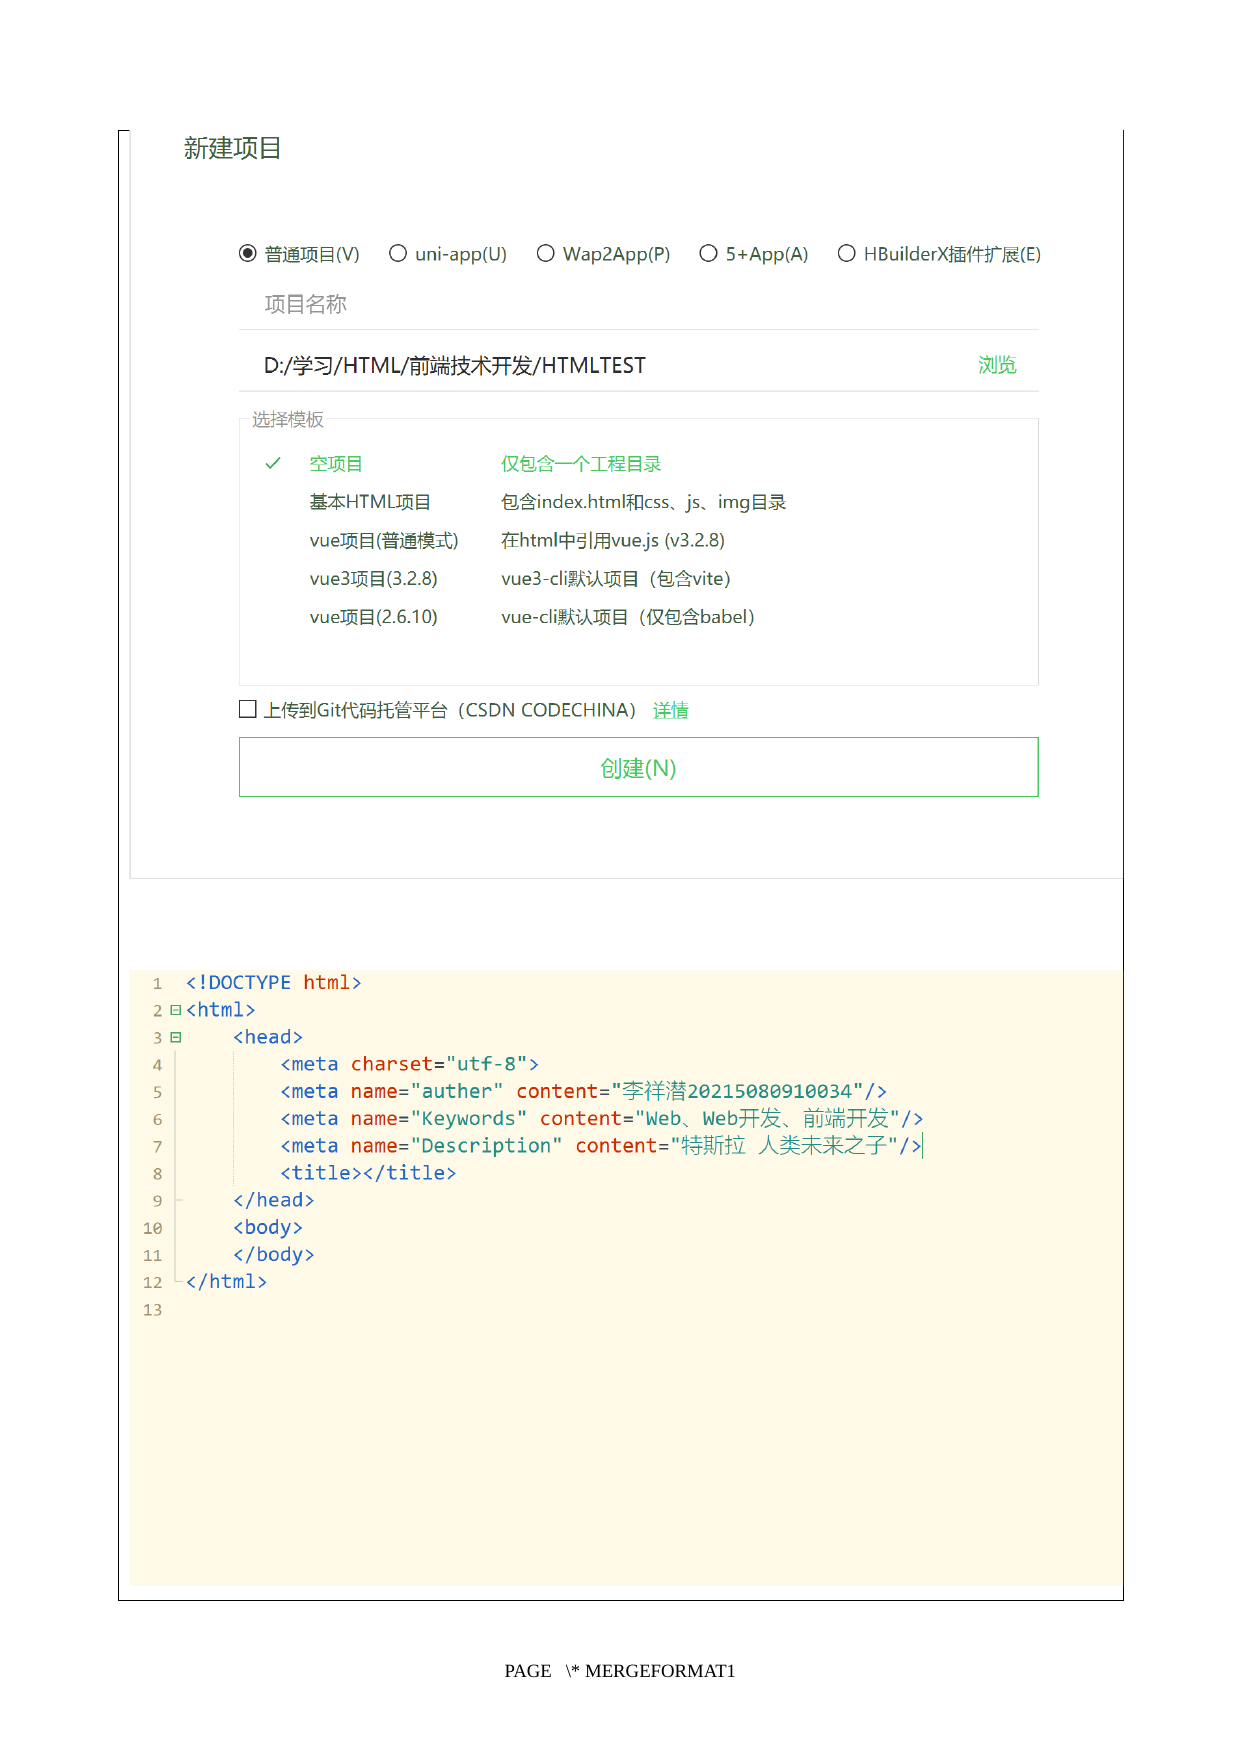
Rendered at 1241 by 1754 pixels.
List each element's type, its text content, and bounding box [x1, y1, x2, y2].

picture [129, 970, 1124, 1586]
picture [129, 130, 1124, 879]
table_cell 实验记录： [119, 131, 1123, 1600]
